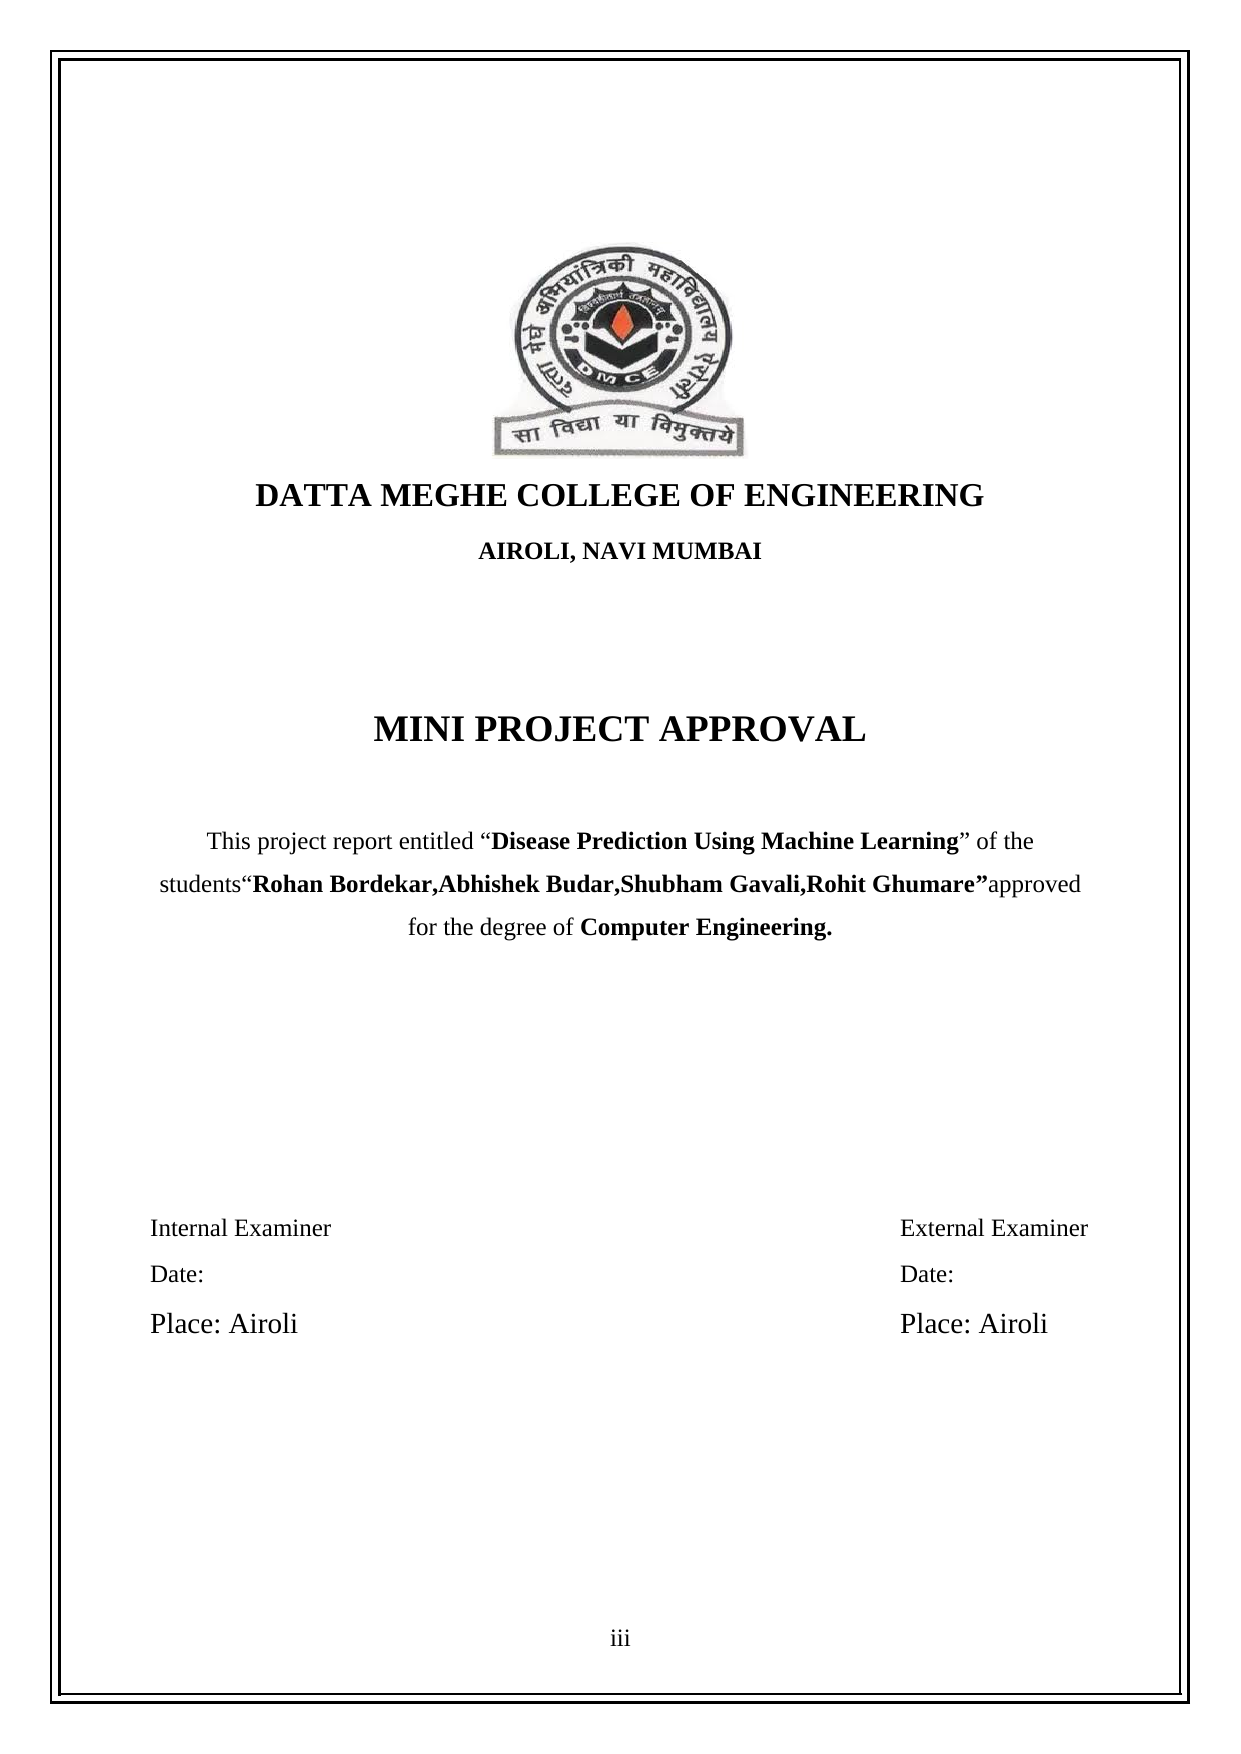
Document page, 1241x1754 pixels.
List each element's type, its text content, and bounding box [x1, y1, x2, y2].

text MINI PROJECT APPROVAL [150, 706, 1090, 749]
text AIROLI, NAVI MUMBAI [150, 536, 1090, 565]
text Place: Airoli Place: Airoli [150, 1306, 1090, 1339]
text DATTA MEGHE COLLEGE OF ENGINEERING [150, 476, 1090, 514]
text This project report entitled “Disease Prediction Using Machine Learning” of the students“Rohan Bordekar,Abhishek Budar,Shubham Gavali,Rohit Ghumare”approved for the degree of Computer Engineering. [150, 826, 1090, 941]
text Date: Date: [150, 1259, 1090, 1288]
text Internal Examiner External Examiner [150, 1213, 1090, 1242]
picture [491, 242, 749, 459]
